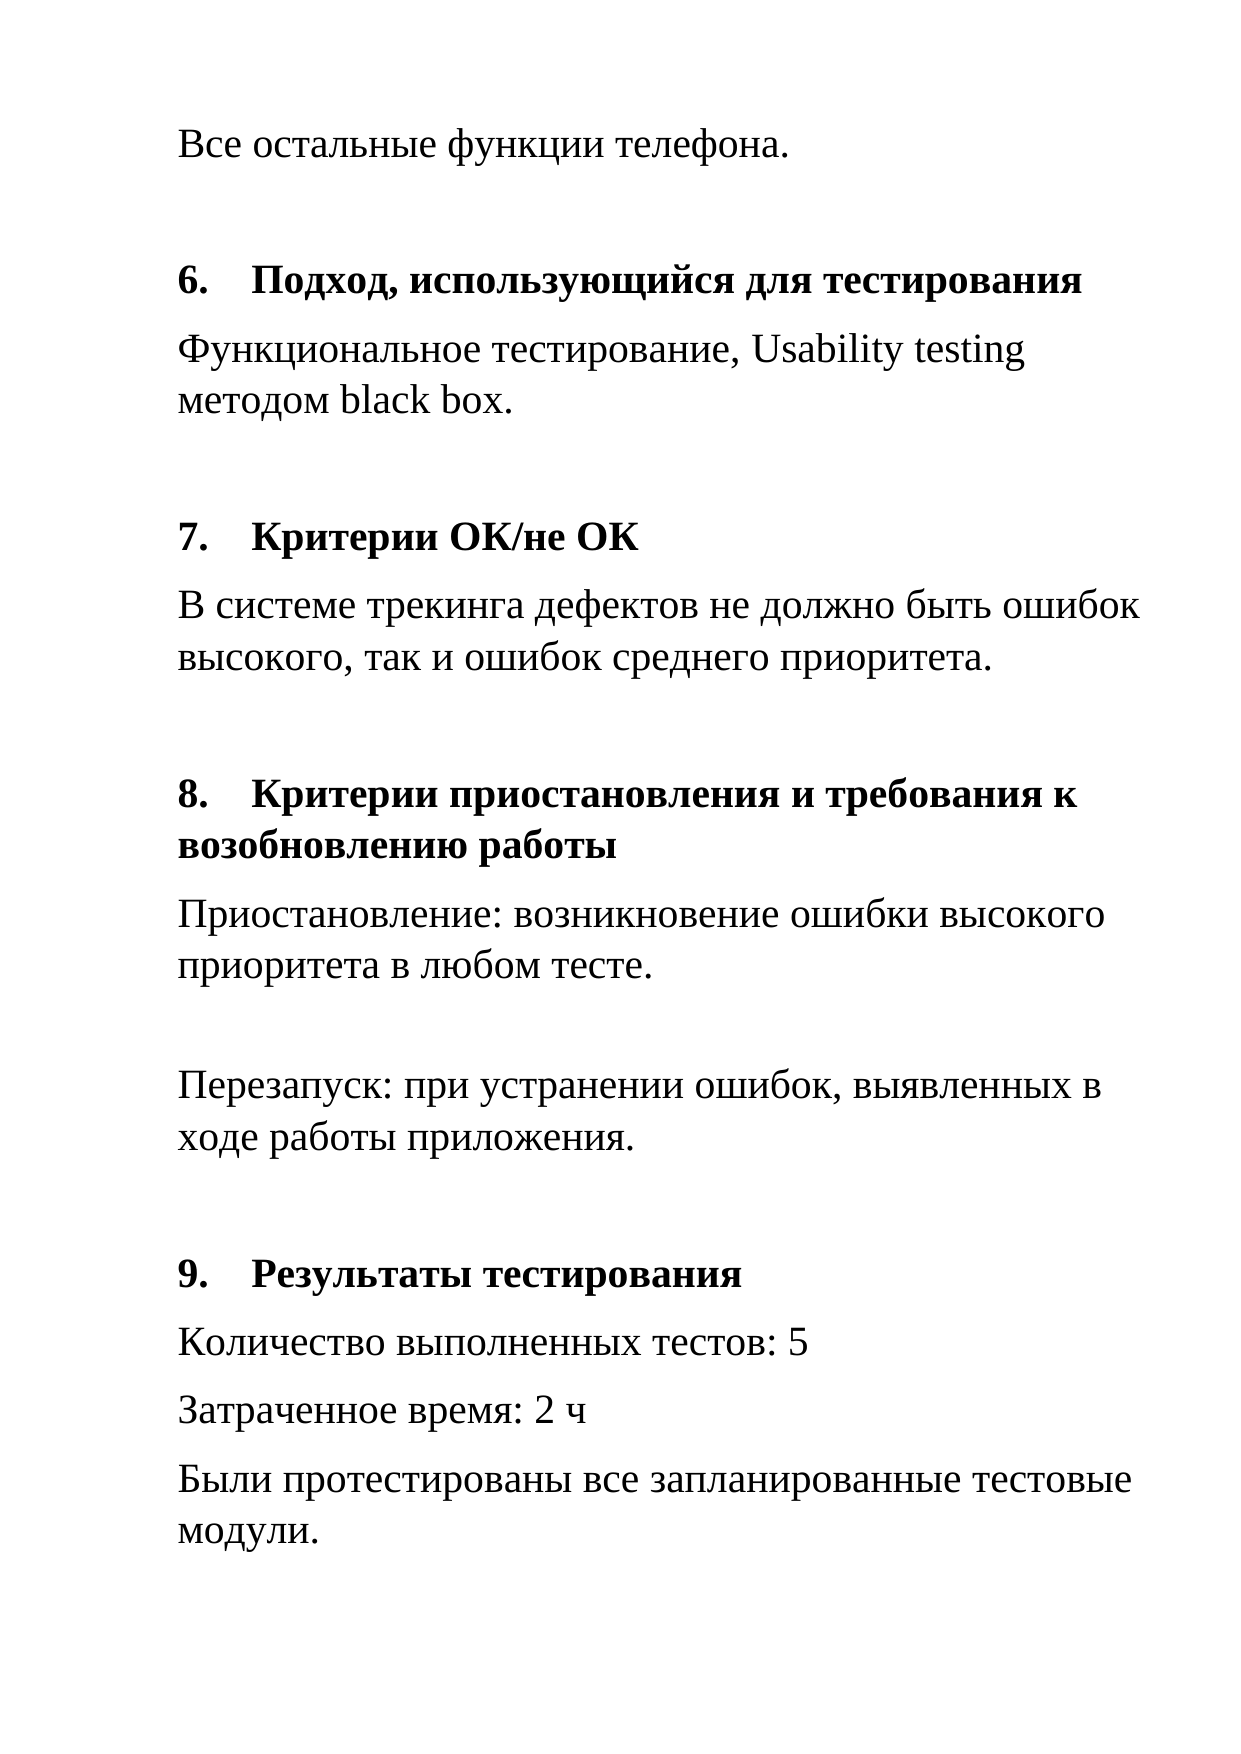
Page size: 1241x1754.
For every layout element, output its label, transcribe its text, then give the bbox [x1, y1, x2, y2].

text Количество выполненных тестов: 5 [177, 1316, 1152, 1364]
text 8. Критерии приостановления и требования к возобновлению работы [177, 768, 1152, 868]
text Функциональное тестирование, Usability testing методом black box. [177, 323, 1152, 423]
text Затраченное время: 2 ч [177, 1385, 1152, 1433]
text 7. Критерии ОК/не ОК [177, 511, 1152, 559]
text Перезапуск: при устранении ошибок, выявленных в ходе работы приложения. [177, 1008, 1152, 1159]
text В системе трекинга дефектов не должно быть ошибок высокого, так и ошибок среднего приоритета. [177, 580, 1152, 679]
text 6. Подход, использующийся для тестирования [177, 255, 1152, 303]
text Были протестированы все запланированные тестовые модули. [177, 1453, 1152, 1553]
text 9. Результаты тестирования [177, 1248, 1152, 1296]
text Все остальные функции телефона. [177, 118, 1152, 166]
text Приостановление: возникновение ошибки высокого приоритета в любом тесте. [177, 888, 1152, 988]
